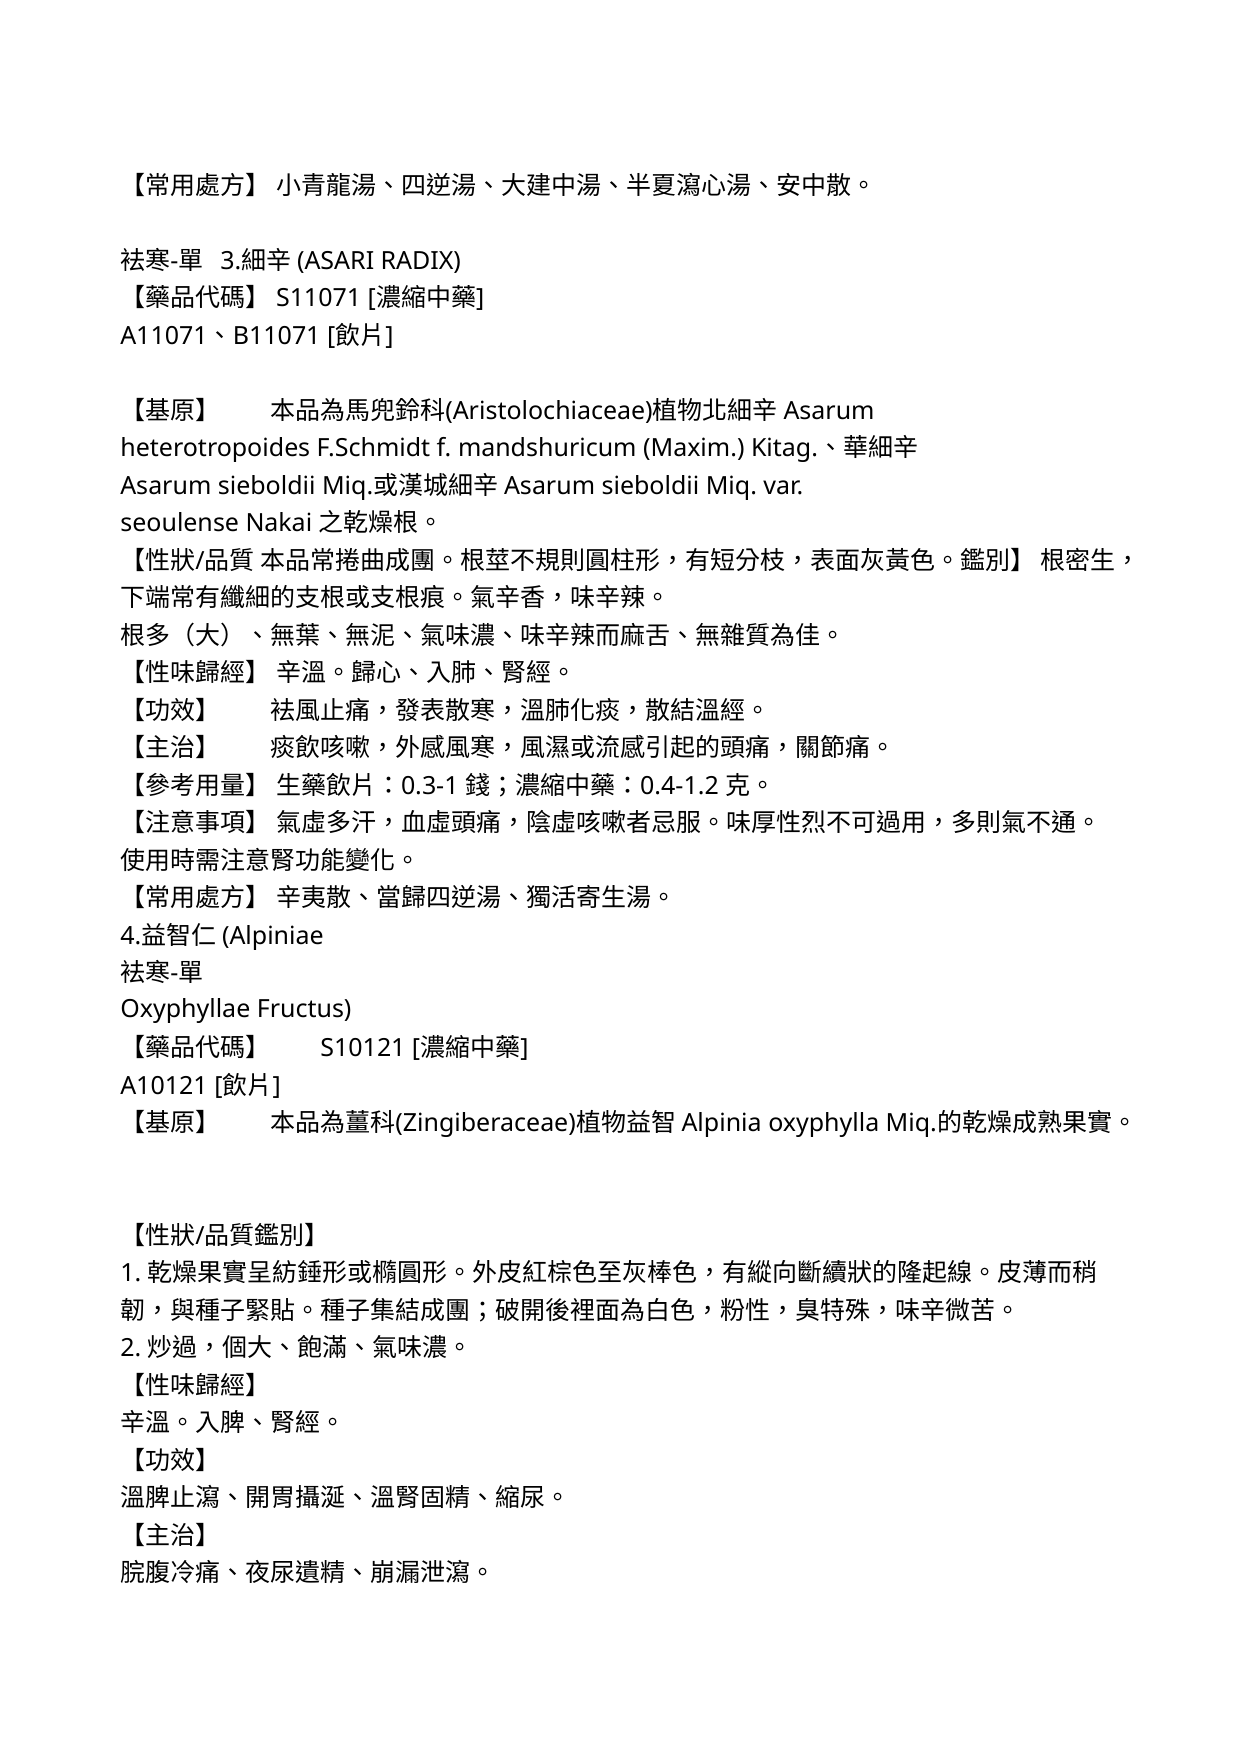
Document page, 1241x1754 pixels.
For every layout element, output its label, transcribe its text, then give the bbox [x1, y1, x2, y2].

text 2. 炒過，個大、飽滿、氣味濃。 [120, 1327, 1120, 1364]
text 袪寒-單 3.細辛 (ASARI RADIX) [120, 239, 1120, 277]
text heterotropoides F.Schmidt f. mandshuricum (Maxim.) Kitag.、華細辛 [120, 427, 1120, 464]
text 【基原】 本品為馬兜鈴科(Aristolochiaceae)植物北細辛 Asarum [120, 389, 1120, 427]
text 【常用處方】 小青龍湯、四逆湯、大建中湯、半夏瀉心湯、安中散。 [120, 164, 1120, 202]
text A10121 [飲片] [120, 1064, 1120, 1102]
text 【主治】 [120, 1514, 1120, 1552]
text 【性狀/品質鑑別】 [120, 1214, 1120, 1252]
text 根多（大）、無葉、無泥、氣味濃、味辛辣而麻舌、無雜質為佳。 [120, 614, 1120, 652]
text 4.益智仁 (Alpiniae [120, 914, 1120, 952]
text 溫脾止瀉、開胃攝涎、溫腎固精、縮尿。 [120, 1477, 1120, 1514]
text A11071、B11071 [飲片] [120, 314, 1120, 352]
text 【主治】 痰飲咳嗽，外感風寒，風濕或流感引起的頭痛，關節痛。 [120, 727, 1120, 764]
text 【基原】 本品為薑科(Zingiberaceae)植物益智 Alpinia oxyphylla Miq.的乾燥成熟果實。 [120, 1102, 1120, 1177]
text seoulense Nakai 之乾燥根。 [120, 502, 1120, 539]
text 【性狀/品質 本品常捲曲成團。根莖不規則圓柱形，有短分枝，表面灰黃色。鑑別】 根密生，下端常有纖細的支根或支根痕。氣辛香，味辛辣。 [120, 539, 1120, 614]
text 【功效】 袪風止痛，發表散寒，溫肺化痰，散結溫經。 [120, 689, 1120, 727]
text 【藥品代碼】 S10121 [濃縮中藥] [120, 1027, 1120, 1064]
text Asarum sieboldii Miq.或漢城細辛 Asarum sieboldii Miq. var. [120, 464, 1120, 502]
text 辛溫。入脾、腎經。 [120, 1402, 1120, 1439]
text 【注意事項】 氣虛多汗，血虛頭痛，陰虛咳嗽者忌服。味厚性烈不可過用，多則氣不通。使用時需注意腎功能變化。 [120, 802, 1120, 877]
text Oxyphyllae Fructus) [120, 989, 1120, 1027]
text 【參考用量】 生藥飲片：0.3-1 錢；濃縮中藥：0.4-1.2 克。 [120, 764, 1120, 802]
text 脘腹冷痛、夜尿遺精、崩漏泄瀉。 [120, 1552, 1120, 1589]
text 袪寒-單 [120, 952, 1120, 989]
text 【藥品代碼】 S11071 [濃縮中藥] [120, 277, 1120, 314]
text 【功效】 [120, 1439, 1120, 1477]
text 【性味歸經】 [120, 1364, 1120, 1402]
text 【常用處方】 辛夷散、當歸四逆湯、獨活寄生湯。 [120, 877, 1120, 914]
text 【性味歸經】 辛溫。歸心、入肺、腎經。 [120, 652, 1120, 689]
text 1. 乾燥果實呈紡錘形或橢圓形。外皮紅棕色至灰棒色，有縱向斷續狀的隆起線。皮薄而稍韌，與種子緊貼。種子集結成團；破開後裡面為白色，粉性，臭特殊，味辛微苦。 [120, 1252, 1120, 1327]
